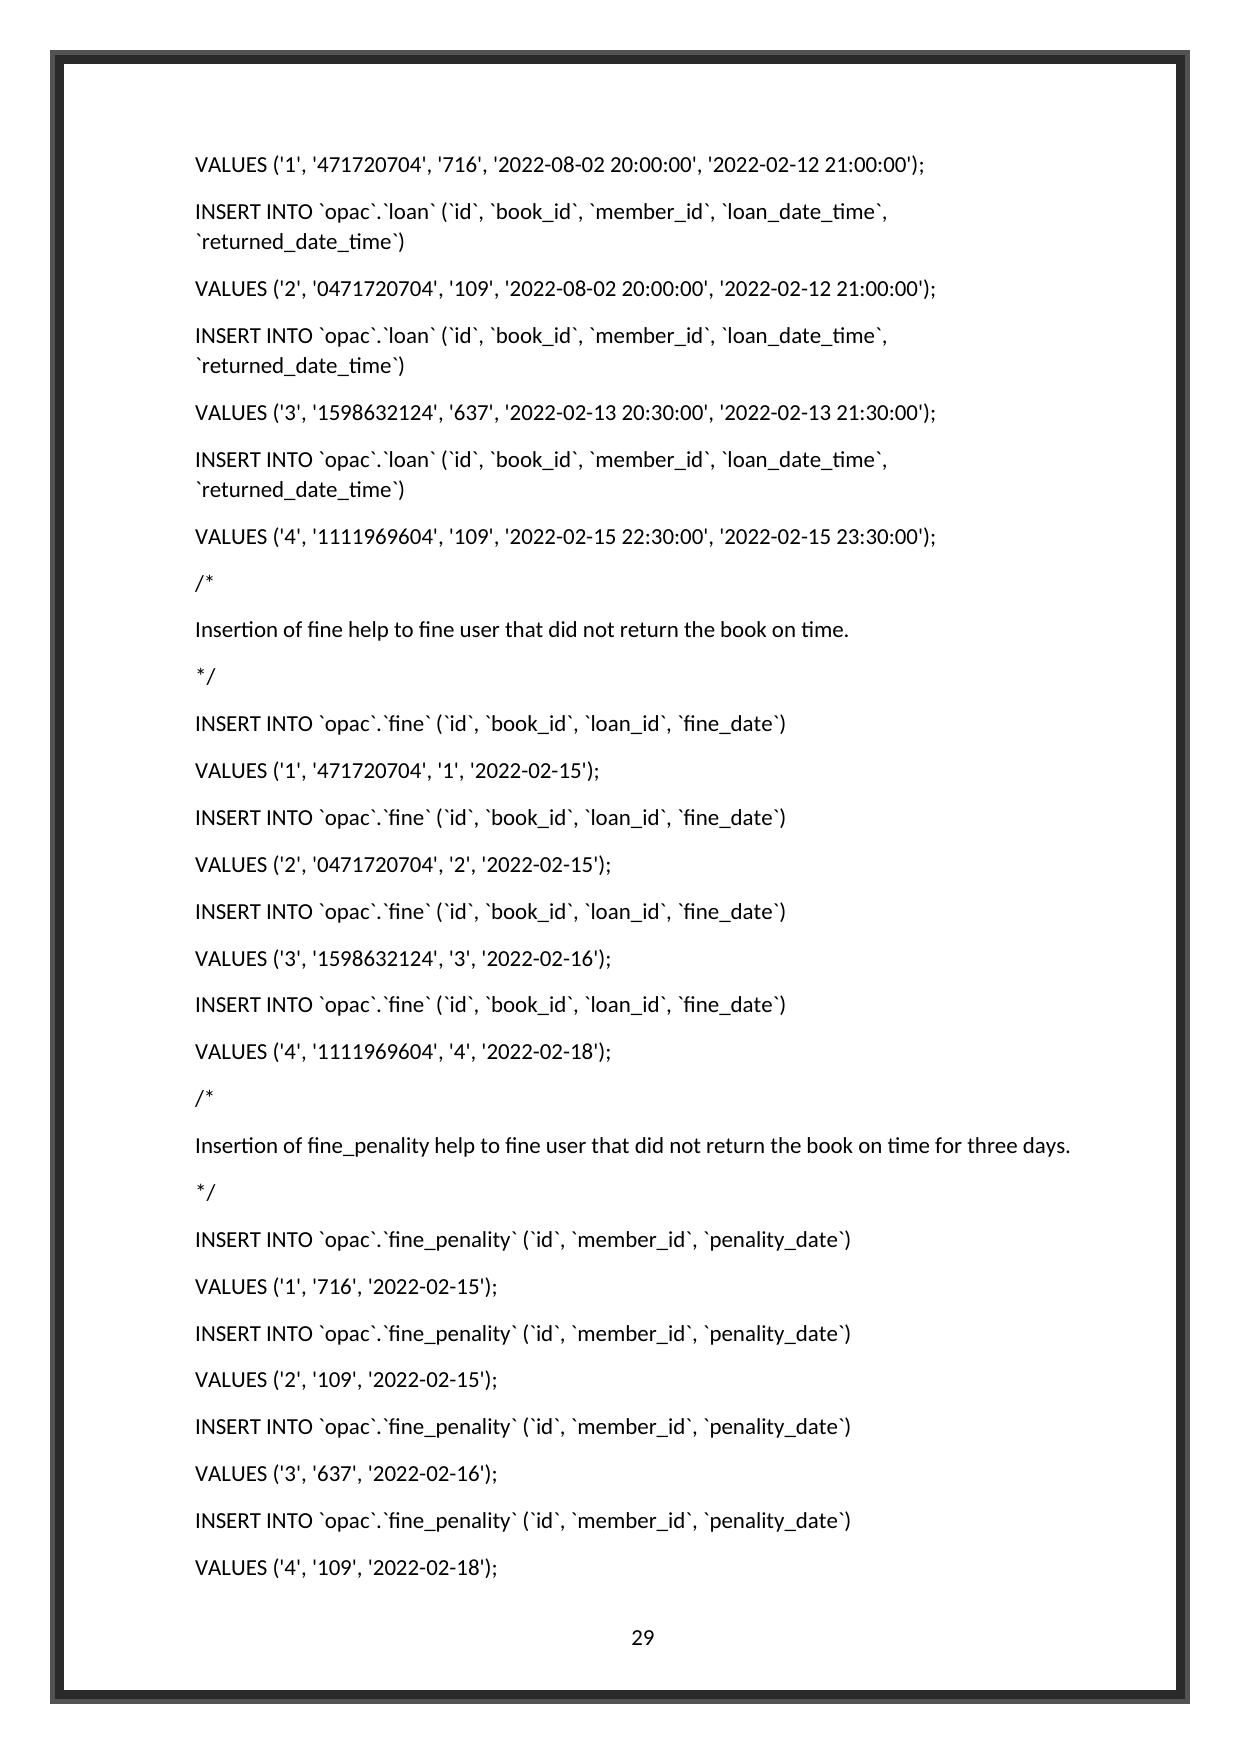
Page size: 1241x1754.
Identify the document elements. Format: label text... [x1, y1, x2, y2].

text INSERT INTO `opac`.`loan` (`id`, `book_id`, `member_id`, `loan_date_time`, `returned_date_time`) [195, 445, 1090, 503]
text /* [195, 1084, 1090, 1112]
text */ [195, 662, 1090, 691]
text VALUES ('3', '1598632124', '3', '2022-02-16'); [195, 944, 1090, 972]
text VALUES ('2', '0471720704', '2', '2022-02-15'); [195, 850, 1090, 878]
text Insertion of fine_penality help to fine user that did not return the book on time for three days. [195, 1131, 1090, 1159]
text INSERT INTO `opac`.`fine_penality` (`id`, `member_id`, `penality_date`) [195, 1225, 1090, 1253]
text INSERT INTO `opac`.`fine` (`id`, `book_id`, `loan_id`, `fine_date`) [195, 991, 1090, 1019]
text INSERT INTO `opac`.`fine` (`id`, `book_id`, `loan_id`, `fine_date`) [195, 897, 1090, 925]
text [195, 197, 1090, 255]
text INSERT INTO `opac`.`fine` (`id`, `book_id`, `loan_id`, `fine_date`) [195, 709, 1090, 737]
text VALUES ('2', '0471720704', '109', '2022-08-02 20:00:00', '2022-02-12 21:00:00'); [195, 274, 1090, 302]
text VALUES ('2', '109', '2022-02-15'); [195, 1366, 1090, 1394]
text VALUES ('1', '471720704', '716', '2022-08-02 20:00:00', '2022-02-12 21:00:00'); [195, 150, 1090, 178]
text INSERT INTO `opac`.`fine_penality` (`id`, `member_id`, `penality_date`) [195, 1506, 1090, 1534]
text */ [195, 1178, 1090, 1206]
text INSERT INTO `opac`.`loan` (`id`, `book_id`, `member_id`, `loan_date_time`, `returned_date_time`) [195, 321, 1090, 379]
text VALUES ('1', '716', '2022-02-15'); [195, 1272, 1090, 1300]
text /* [195, 569, 1090, 597]
text INSERT INTO `opac`.`fine_penality` (`id`, `member_id`, `penality_date`) [195, 1319, 1090, 1347]
text VALUES ('3', '637', '2022-02-16'); [195, 1459, 1090, 1487]
text INSERT INTO `opac`.`fine_penality` (`id`, `member_id`, `penality_date`) [195, 1412, 1090, 1441]
text VALUES ('4', '1111969604', '109', '2022-02-15 22:30:00', '2022-02-15 23:30:00'); [195, 522, 1090, 550]
text INSERT INTO `opac`.`fine` (`id`, `book_id`, `loan_id`, `fine_date`) [195, 803, 1090, 831]
text VALUES ('4', '109', '2022-02-18'); [195, 1553, 1090, 1581]
text VALUES ('3', '1598632124', '637', '2022-02-13 20:30:00', '2022-02-13 21:30:00'); [195, 398, 1090, 426]
text VALUES ('1', '471720704', '1', '2022-02-15'); [195, 756, 1090, 784]
text Insertion of fine help to fine user that did not return the book on time. [195, 616, 1090, 644]
text VALUES ('4', '1111969604', '4', '2022-02-18'); [195, 1037, 1090, 1066]
